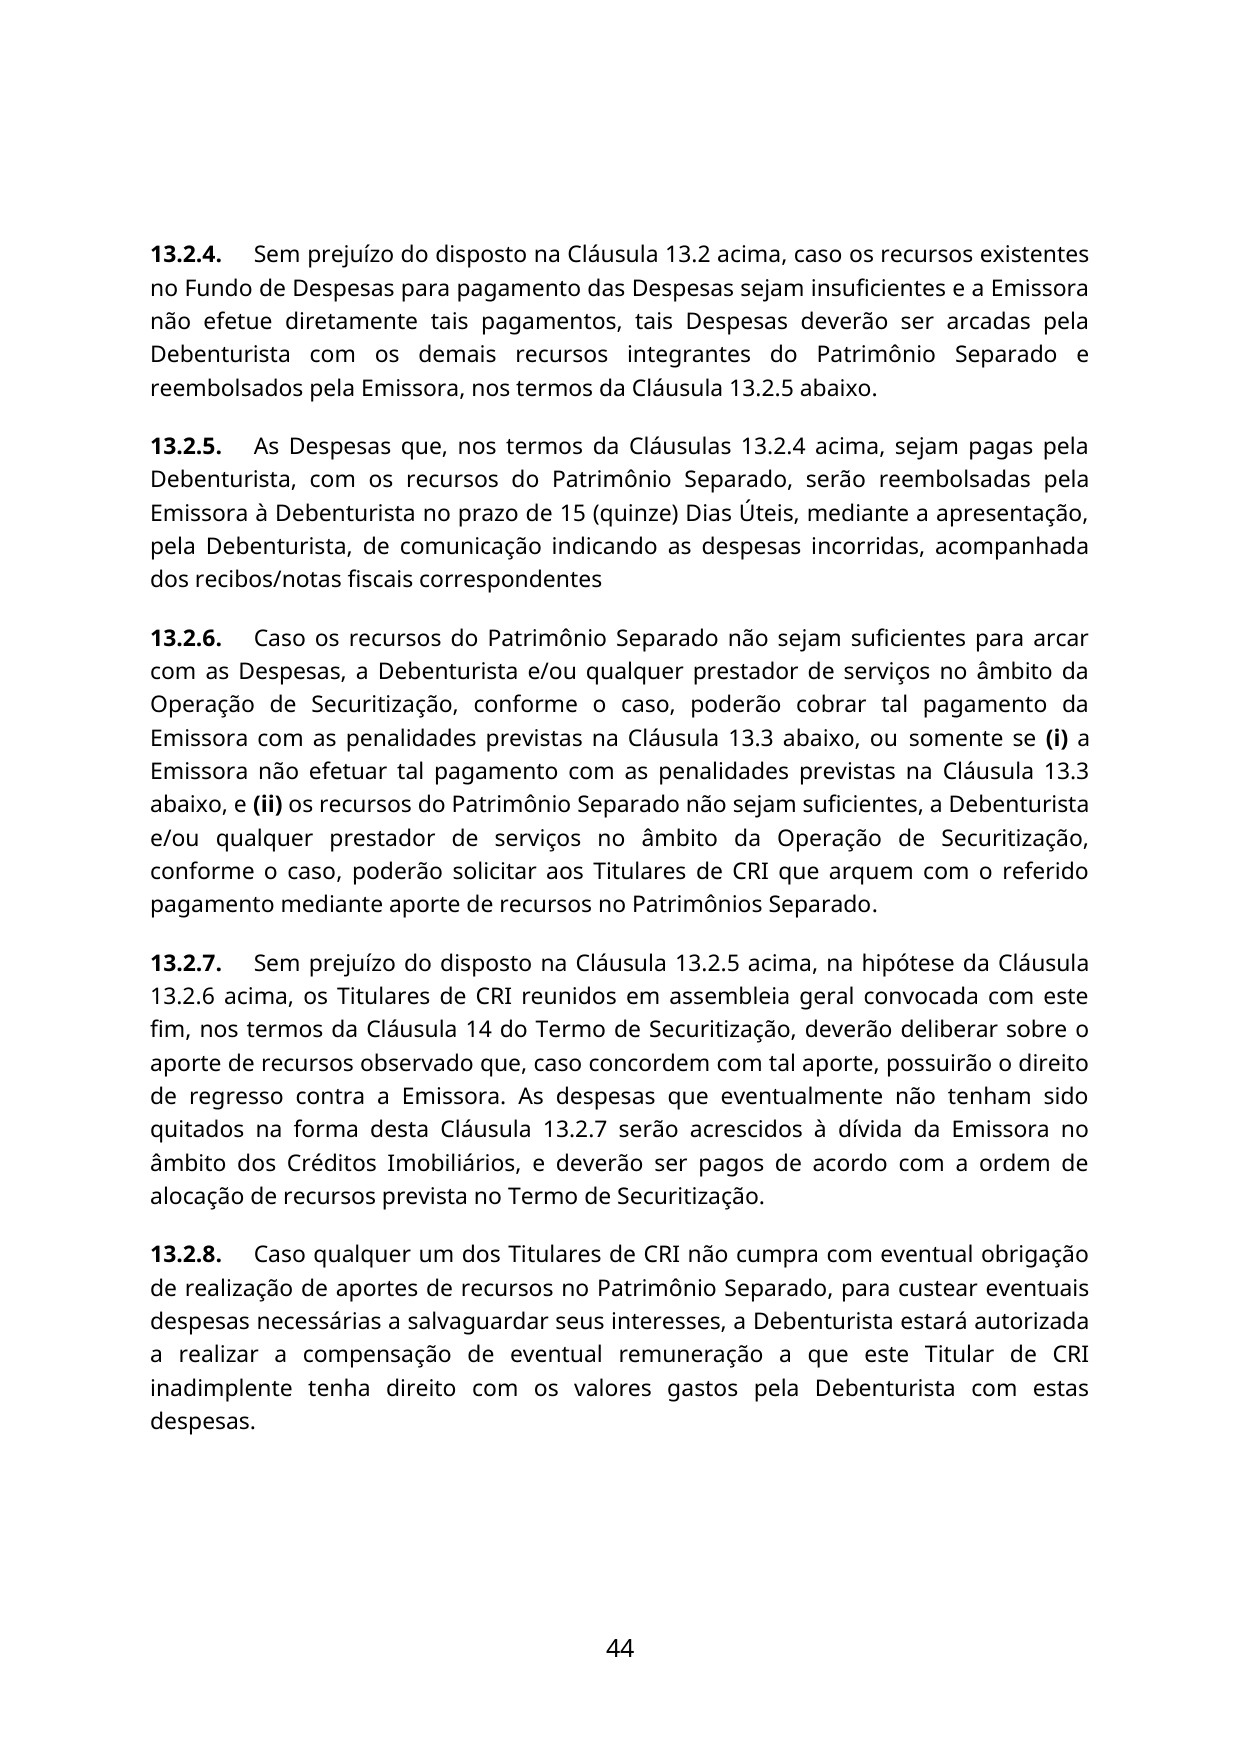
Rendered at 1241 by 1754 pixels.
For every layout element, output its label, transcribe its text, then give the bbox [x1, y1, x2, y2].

list Sem prejuízo do disposto na Cláusula 13.2.5 acima, na hipótese da Cláusula 13.2.6 acima, os Titulares de CRI reunidos em assembleia geral convocada com este fim, nos termos da Cláusula 14 do Termo de Securitização, deverão deliberar sobre o aporte de recursos observado que, caso concordem com tal aporte, possuirão o direito de regresso contra a Emissora. As despesas que eventualmente não tenham sido quitados na forma desta Cláusula 13.2.7 serão acrescidos à dívida da Emissora no âmbito dos Créditos Imobiliários, e deverão ser pagos de acordo com a ordem de alocação de recursos prevista no Termo de Securitização. [150, 944, 1090, 1211]
list Sem prejuízo do disposto na Cláusula 13.2 acima, caso os recursos existentes no Fundo de Despesas para pagamento das Despesas sejam insuficientes e a Emissora não efetue diretamente tais pagamentos, tais Despesas deverão ser arcadas pela Debenturista com os demais recursos integrantes do Patrimônio Separado e reembolsados pela Emissora, nos termos da Cláusula 13.2.5 abaixo. [150, 236, 1090, 403]
list Caso os recursos do Patrimônio Separado não sejam suficientes para arcar com as Despesas, a Debenturista e/ou qualquer prestador de serviços no âmbito da Operação de Securitização, conforme o caso, poderão cobrar tal pagamento da Emissora com as penalidades previstas na Cláusula 13.3 abaixo, ou somente se (i) a Emissora não efetuar tal pagamento com as penalidades previstas na Cláusula 13.3 abaixo, e (ii) os recursos do Patrimônio Separado não sejam suficientes, a Debenturista e/ou qualquer prestador de serviços no âmbito da Operação de Securitização, conforme o caso, poderão solicitar aos Titulares de CRI que arquem com o referido pagamento mediante aporte de recursos no Patrimônios Separado. [150, 619, 1090, 919]
list As Despesas que, nos termos da Cláusulas 13.2.4 acima, sejam pagas pela Debenturista, com os recursos do Patrimônio Separado, serão reembolsadas pela Emissora à Debenturista no prazo de 15 (quinze) Dias Úteis, mediante a apresentação, pela Debenturista, de comunicação indicando as despesas incorridas, acompanhada dos recibos/notas fiscais correspondentes [150, 428, 1090, 594]
list Caso qualquer um dos Titulares de CRI não cumpra com eventual obrigação de realização de aportes de recursos no Patrimônio Separado, para custear eventuais despesas necessárias a salvaguardar seus interesses, a Debenturista estará autorizada a realizar a compensação de eventual remuneração a que este Titular de CRI inadimplente tenha direito com os valores gastos pela Debenturista com estas despesas. [150, 1236, 1090, 1436]
